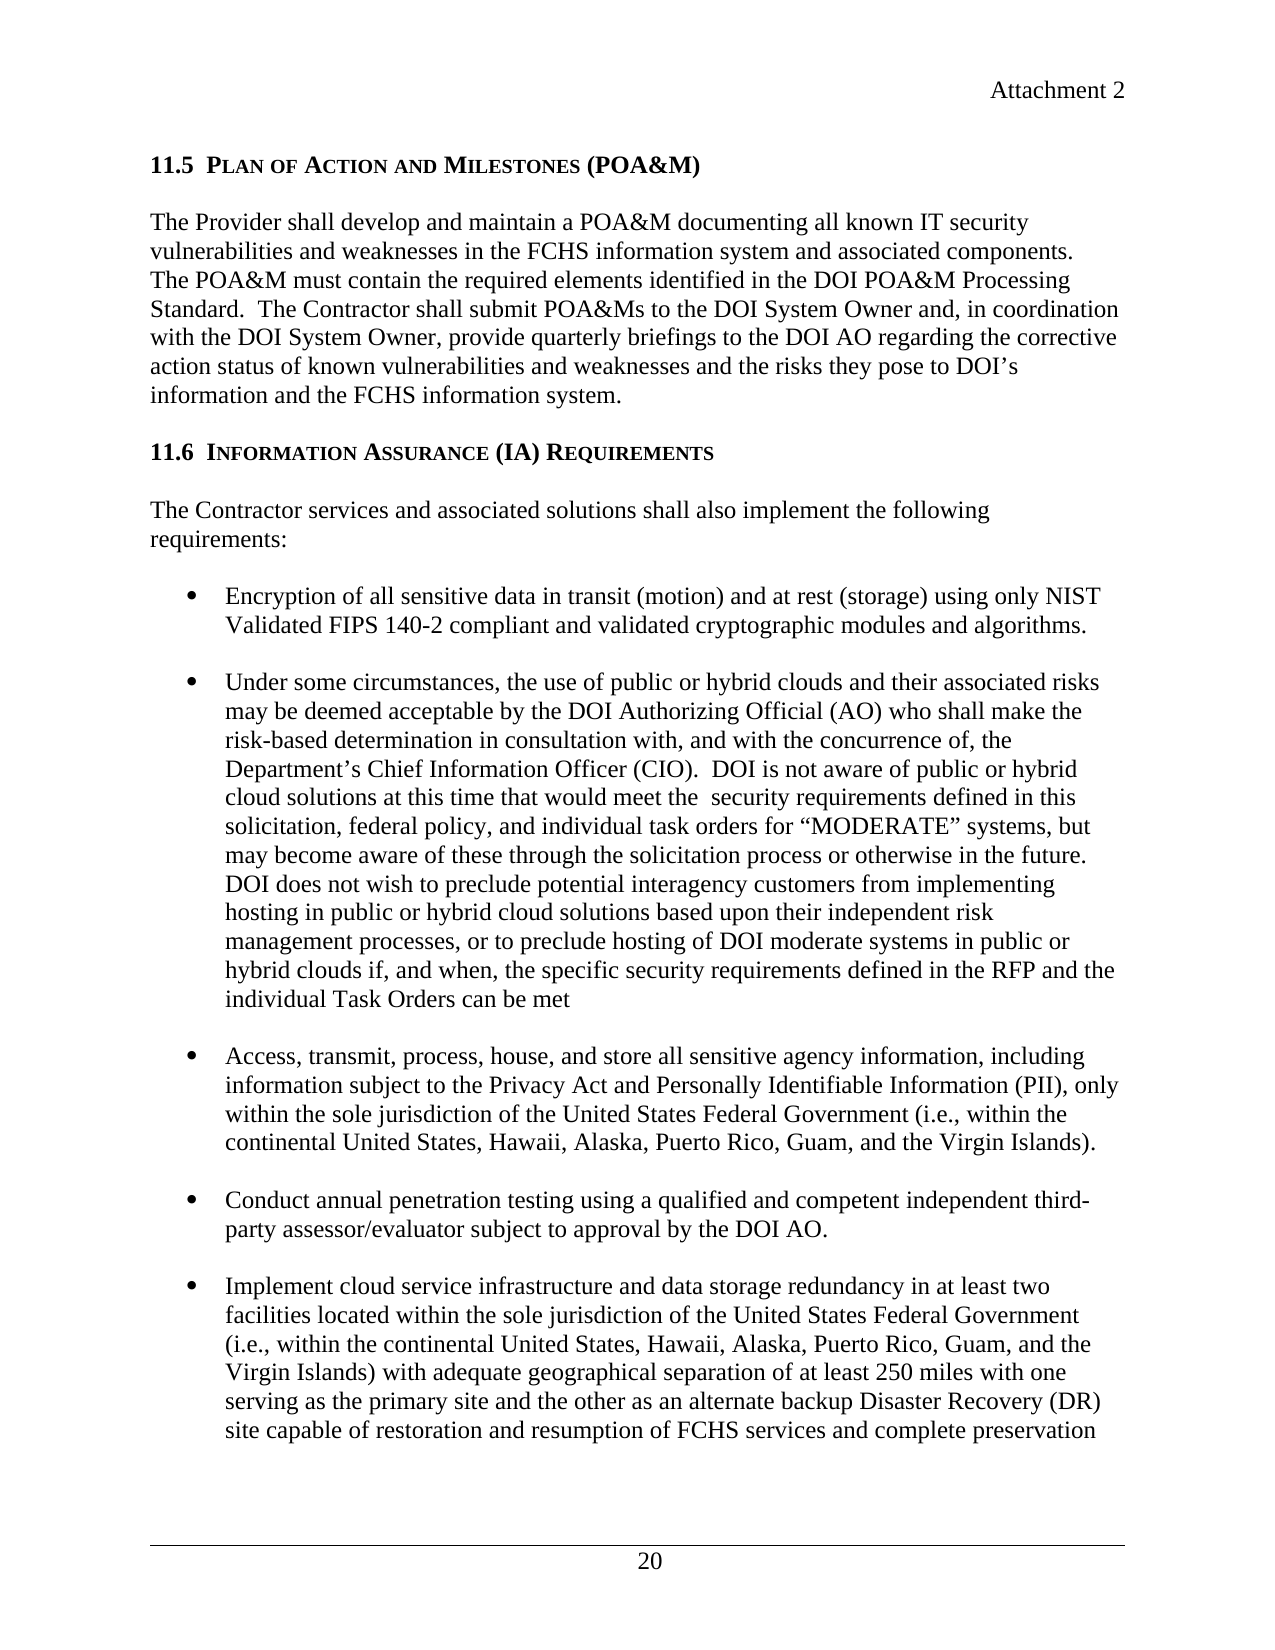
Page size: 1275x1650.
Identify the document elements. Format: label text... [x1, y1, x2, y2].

title 11.6 Information Assurance (IA) Requirements [150, 437, 1125, 466]
list Encryption of all sensitive data in transit (motion) and at rest (storage) using only NIST Validated FIPS 140-2 compliant and validated cryptographic modules and algorithms. [187, 581, 1125, 639]
text The Contractor services and associated solutions shall also implement the following requirements: [150, 495, 1125, 552]
list Under some circumstances, the use of public or hybrid clouds and their associated risks may be deemed acceptable by the DOI Authorizing Official (AO) who shall make the risk-based determination in consultation with, and with the concurrence of, the Department’s Chief Information Officer (CIO). DOI is not aware of public or hybrid cloud solutions at this time that would meet the security requirements defined in this solicitation, federal policy, and individual task orders for “MODERATE” systems, but may become aware of these through the solicitation process or otherwise in the future. DOI does not wish to preclude potential interagency customers from implementing hosting in public or hybrid cloud solutions based upon their independent risk management processes, or to preclude hosting of DOI moderate systems in public or hybrid clouds if, and when, the specific security requirements defined in the RFP and the individual Task Orders can be met [187, 667, 1125, 1012]
list Access, transmit, process, house, and store all sensitive agency information, including information subject to the Privacy Act and Personally Identifiable Information (PII), only within the sole jurisdiction of the United States Federal Government (i.e., within the continental United States, Hawaii, Alaska, Puerto Rico, Guam, and the Virgin Islands). [187, 1041, 1125, 1156]
text The Provider shall develop and maintain a POA&M documenting all known IT security vulnerabilities and weaknesses in the FCHS information system and associated components. The POA&M must contain the required elements identified in the DOI POA&M Processing Standard. The Contractor shall submit POA&Ms to the DOI System Owner and, in coordination with the DOI System Owner, provide quarterly briefings to the DOI AO regarding the corrective action status of known vulnerabilities and weaknesses and the risks they pose to DOI’s information and the FCHS information system. [150, 207, 1125, 409]
title 11.5 Plan of Action and Milestones (POA&M) [150, 150, 1125, 179]
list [187, 1271, 1125, 1444]
list Conduct annual penetration testing using a qualified and competent independent third-party assessor/evaluator subject to approval by the DOI AO. [187, 1185, 1125, 1242]
